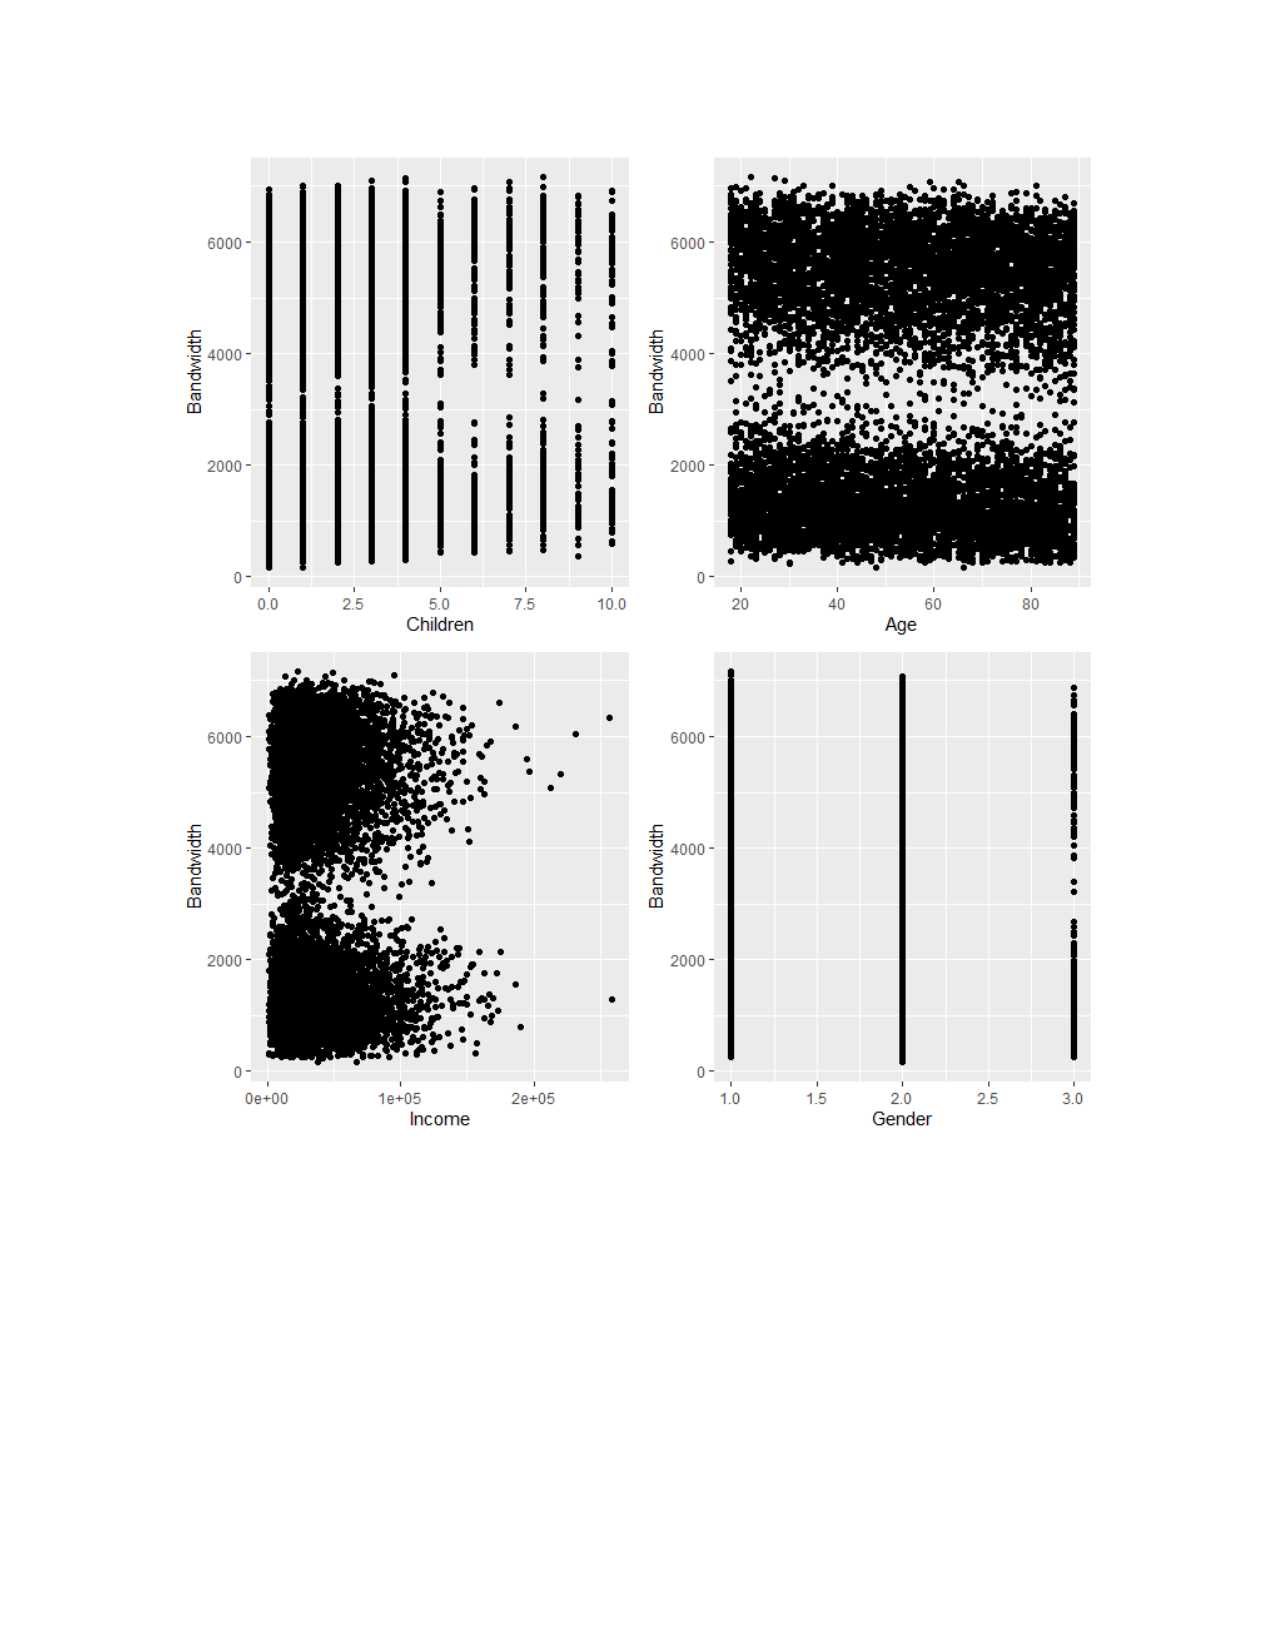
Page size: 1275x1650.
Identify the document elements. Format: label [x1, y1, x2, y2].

picture [177, 150, 1101, 1138]
